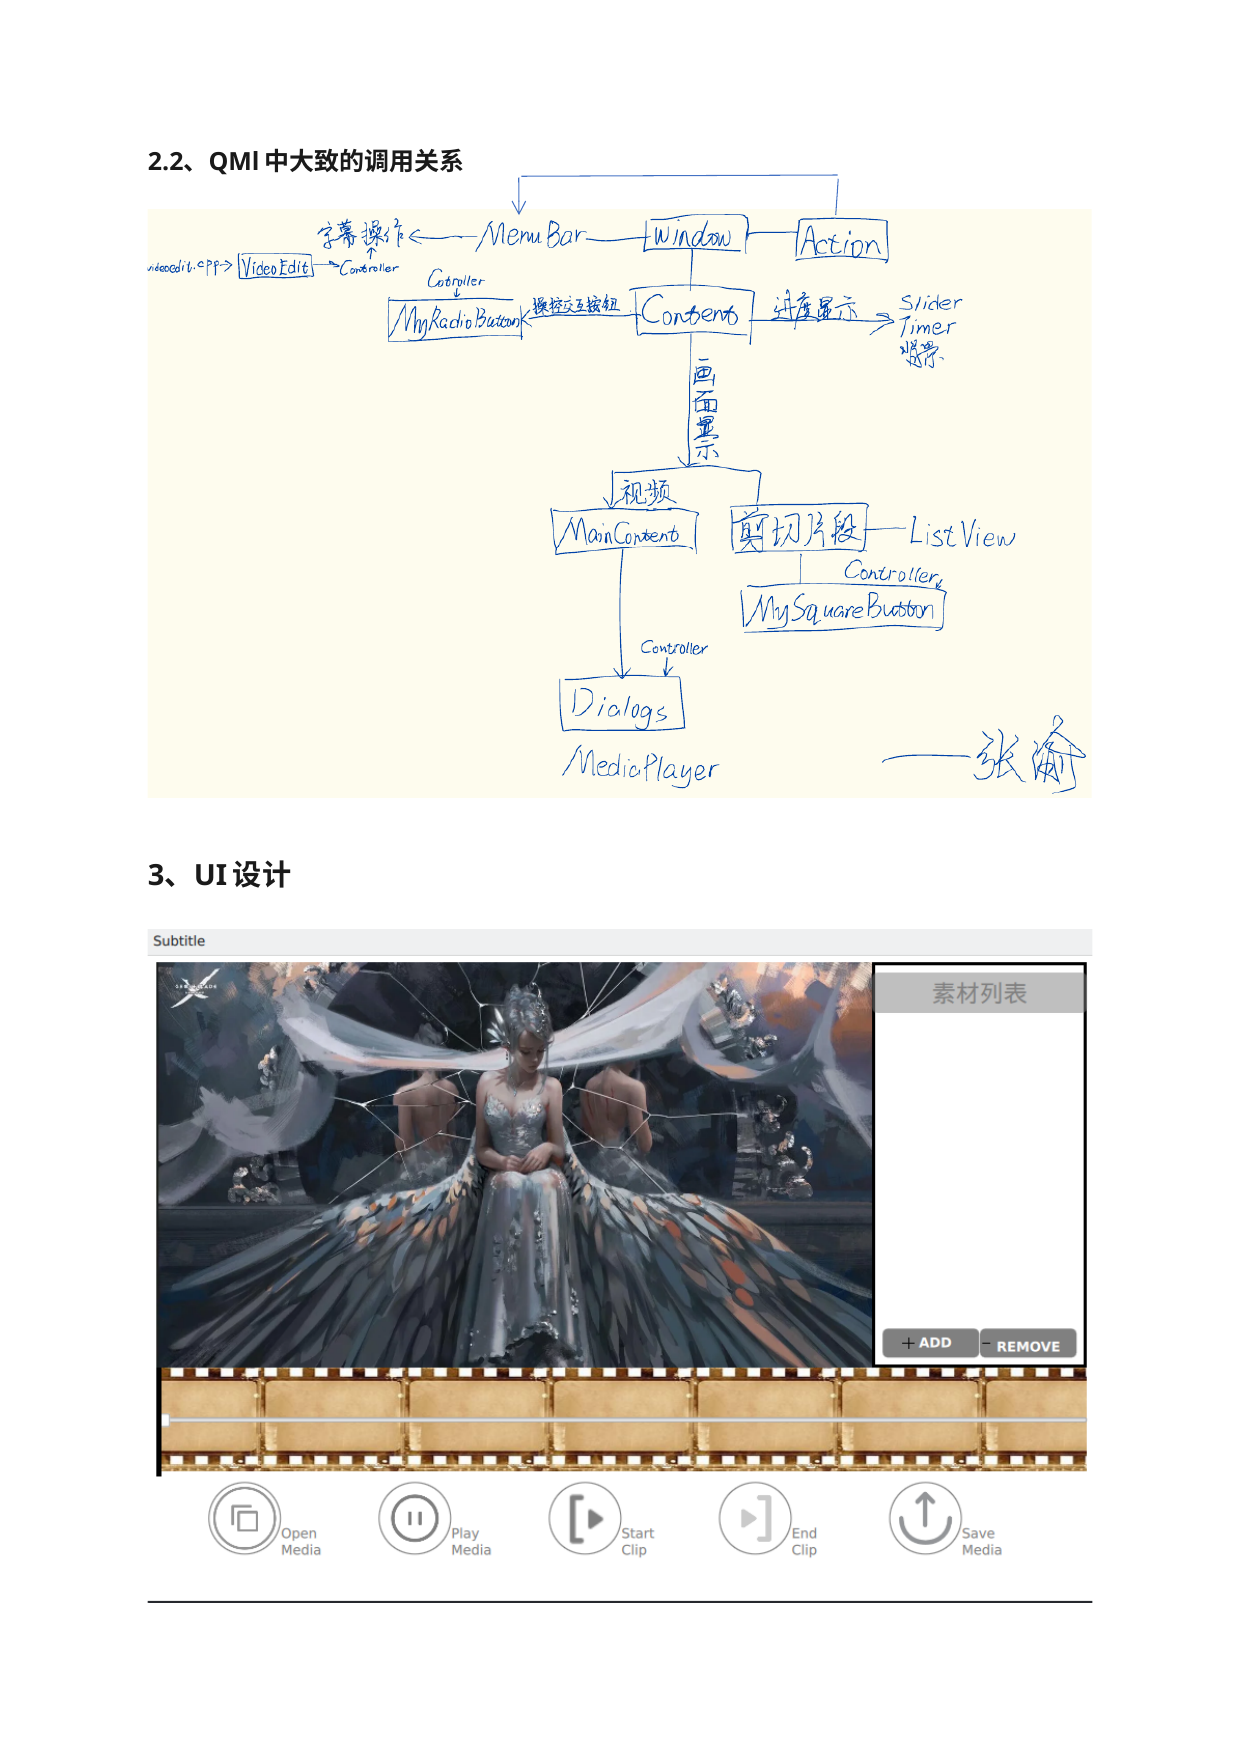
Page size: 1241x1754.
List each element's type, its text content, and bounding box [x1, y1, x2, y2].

picture [147, 209, 1092, 798]
picture [147, 929, 1093, 1603]
subtitle 2.2、QMl中大致的调用关系 [148, 142, 1093, 178]
subtitle 3、UI设计 [148, 851, 1093, 893]
